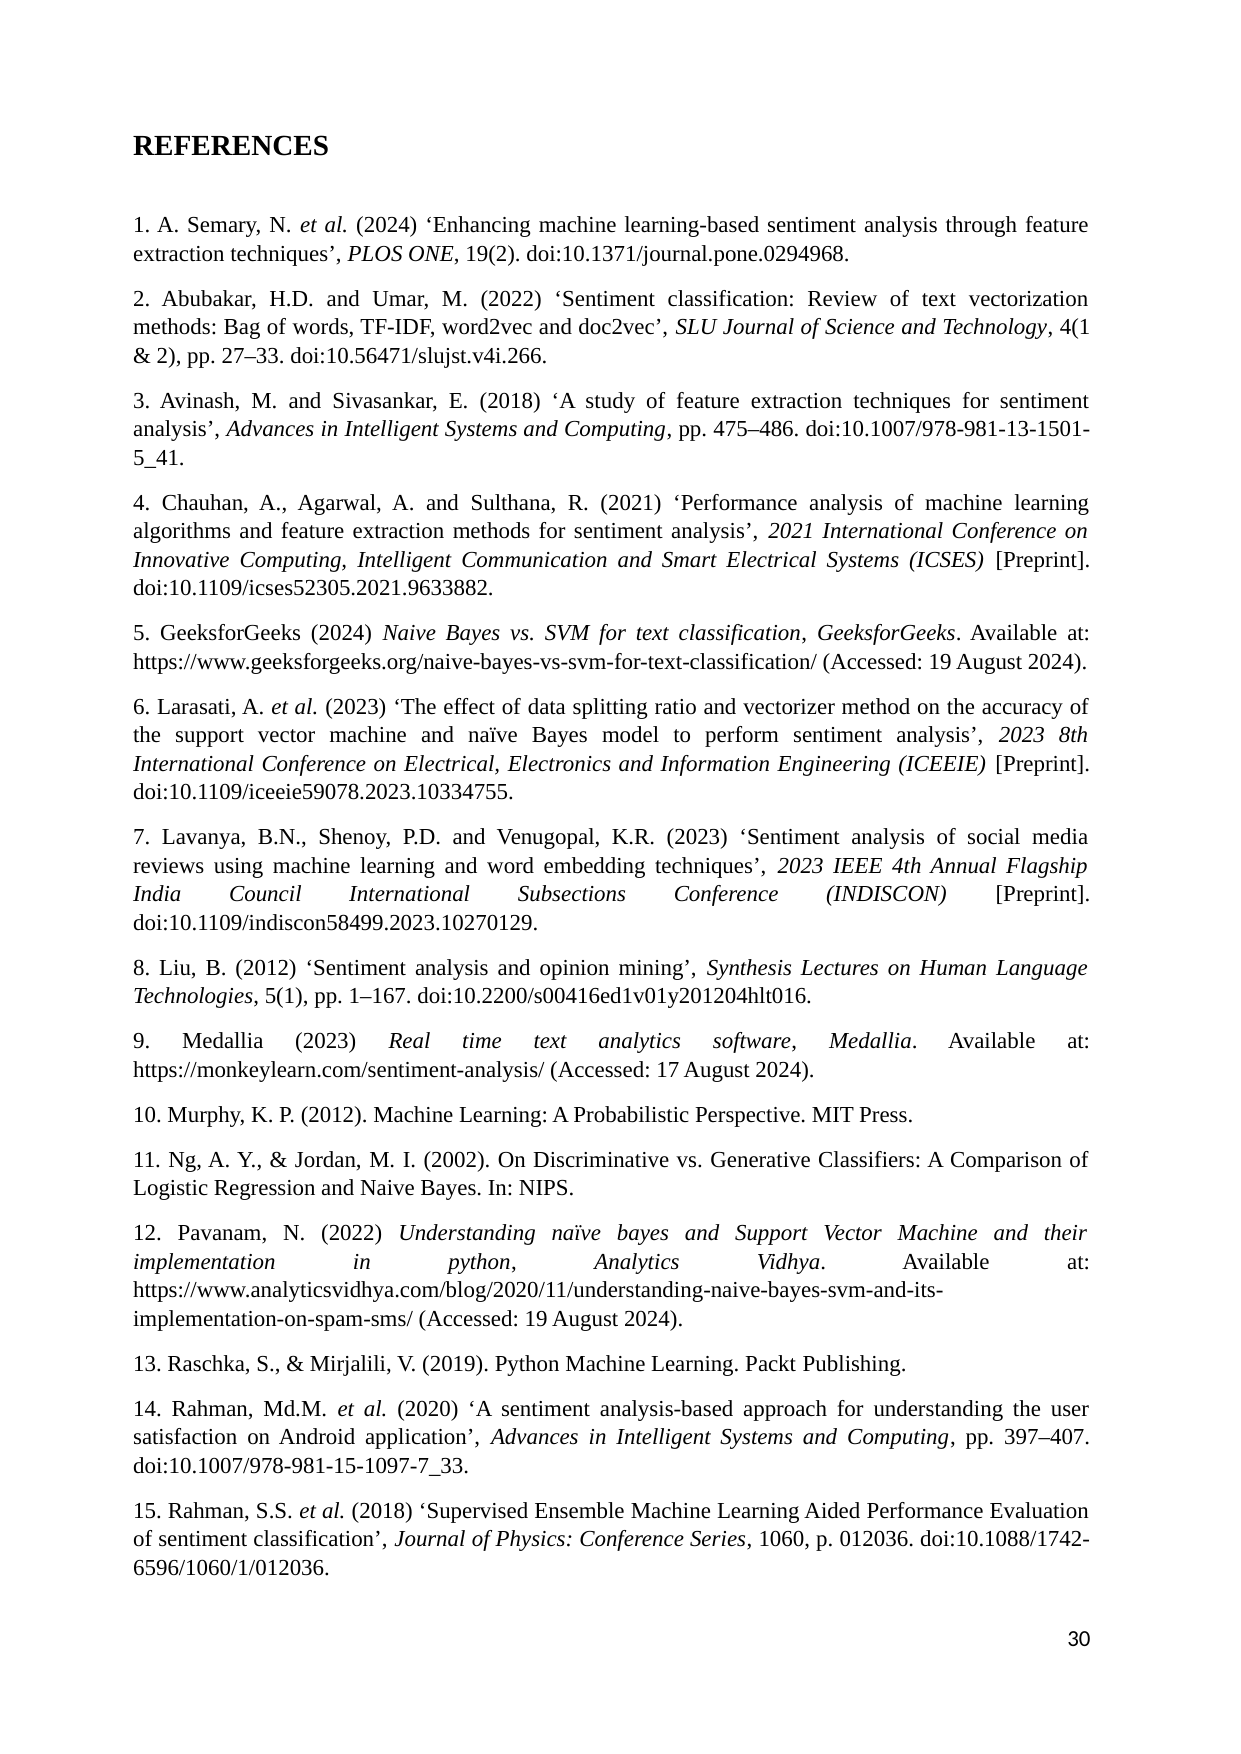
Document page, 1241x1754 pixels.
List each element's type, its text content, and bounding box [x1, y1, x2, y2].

text 9. Medallia (2023) Real time text analytics software, Medallia. Available at: https://monkeylearn.com/sentiment-analysis/ (Accessed: 17 August 2024). [133, 1027, 1090, 1082]
text 11. Ng, A. Y., & Jordan, M. I. (2002). On Discriminative vs. Generative Classifiers: A Comparison of Logistic Regression and Naive Bayes. In: NIPS. [133, 1146, 1090, 1201]
subtitle REFERENCES [133, 128, 1090, 162]
text 12. Pavanam, N. (2022) Understanding naïve bayes and Support Vector Machine and their implementation in python, Analytics Vidhya. Available at: https://www.analyticsvidhya.com/blog/2020/11/understanding-naive-bayes-svm-and-its-implementation-on-spam-sms/ (Accessed: 19 August 2024). [133, 1219, 1090, 1331]
text 15. Rahman, S.S. et al. (2018) ‘Supervised Ensemble Machine Learning Aided Performance Evaluation of sentiment classification’, Journal of Physics: Conference Series, 1060, p. 012036. doi:10.1088/1742-6596/1060/1/012036. [133, 1497, 1090, 1580]
text 5. GeeksforGeeks (2024) Naive Bayes vs. SVM for text classification, GeeksforGeeks. Available at: https://www.geeksforgeeks.org/naive-bayes-vs-svm-for-text-classification/ (Accessed: 19 August 2024). [133, 619, 1090, 674]
text 8. Liu, B. (2012) ‘Sentiment analysis and opinion mining’, Synthesis Lectures on Human Language Technologies, 5(1), pp. 1–167. doi:10.2200/s00416ed1v01y201204hlt016. [133, 954, 1090, 1008]
text 3. Avinash, M. and Sivasankar, E. (2018) ‘A study of feature extraction techniques for sentiment analysis’, Advances in Intelligent Systems and Computing, pp. 475–486. doi:10.1007/978-981-13-1501-5_41. [133, 387, 1090, 470]
text 10. Murphy, K. P. (2012). Machine Learning: A Probabilistic Perspective. MIT Press. [133, 1101, 1090, 1127]
text 2. Abubakar, H.D. and Umar, M. (2022) ‘Sentiment classification: Review of text vectorization methods: Bag of words, TF-IDF, word2vec and doc2vec’, SLU Journal of Science and Technology, 4(1 & 2), pp. 27–33. doi:10.56471/slujst.v4i.266. [133, 285, 1090, 368]
text 13. Raschka, S., & Mirjalili, V. (2019). Python Machine Learning. Packt Publishing. [133, 1350, 1090, 1376]
text 4. Chauhan, A., Agarwal, A. and Sulthana, R. (2021) ‘Performance analysis of machine learning algorithms and feature extraction methods for sentiment analysis’, 2021 International Conference on Innovative Computing, Intelligent Communication and Smart Electrical Systems (ICSES) [Preprint]. doi:10.1109/icses52305.2021.9633882. [133, 489, 1090, 601]
text 6. Larasati, A. et al. (2023) ‘The effect of data splitting ratio and vectorizer method on the accuracy of the support vector machine and naïve Bayes model to perform sentiment analysis’, 2023 8th International Conference on Electrical, Electronics and Information Engineering (ICEEIE) [Preprint]. doi:10.1109/iceeie59078.2023.10334755. [133, 693, 1090, 804]
text 14. Rahman, Md.M. et al. (2020) ‘A sentiment analysis-based approach for understanding the user satisfaction on Android application’, Advances in Intelligent Systems and Computing, pp. 397–407. doi:10.1007/978-981-15-1097-7_33. [133, 1395, 1090, 1478]
text 7. Lavanya, B.N., Shenoy, P.D. and Venugopal, K.R. (2023) ‘Sentiment analysis of social media reviews using machine learning and word embedding techniques’, 2023 IEEE 4th Annual Flagship India Council International Subsections Conference (INDISCON) [Preprint]. doi:10.1109/indiscon58499.2023.10270129. [133, 823, 1090, 935]
text 1. A. Semary, N. et al. (2024) ‘Enhancing machine learning-based sentiment analysis through feature extraction techniques’, PLOS ONE, 19(2). doi:10.1371/journal.pone.0294968. [133, 211, 1090, 266]
